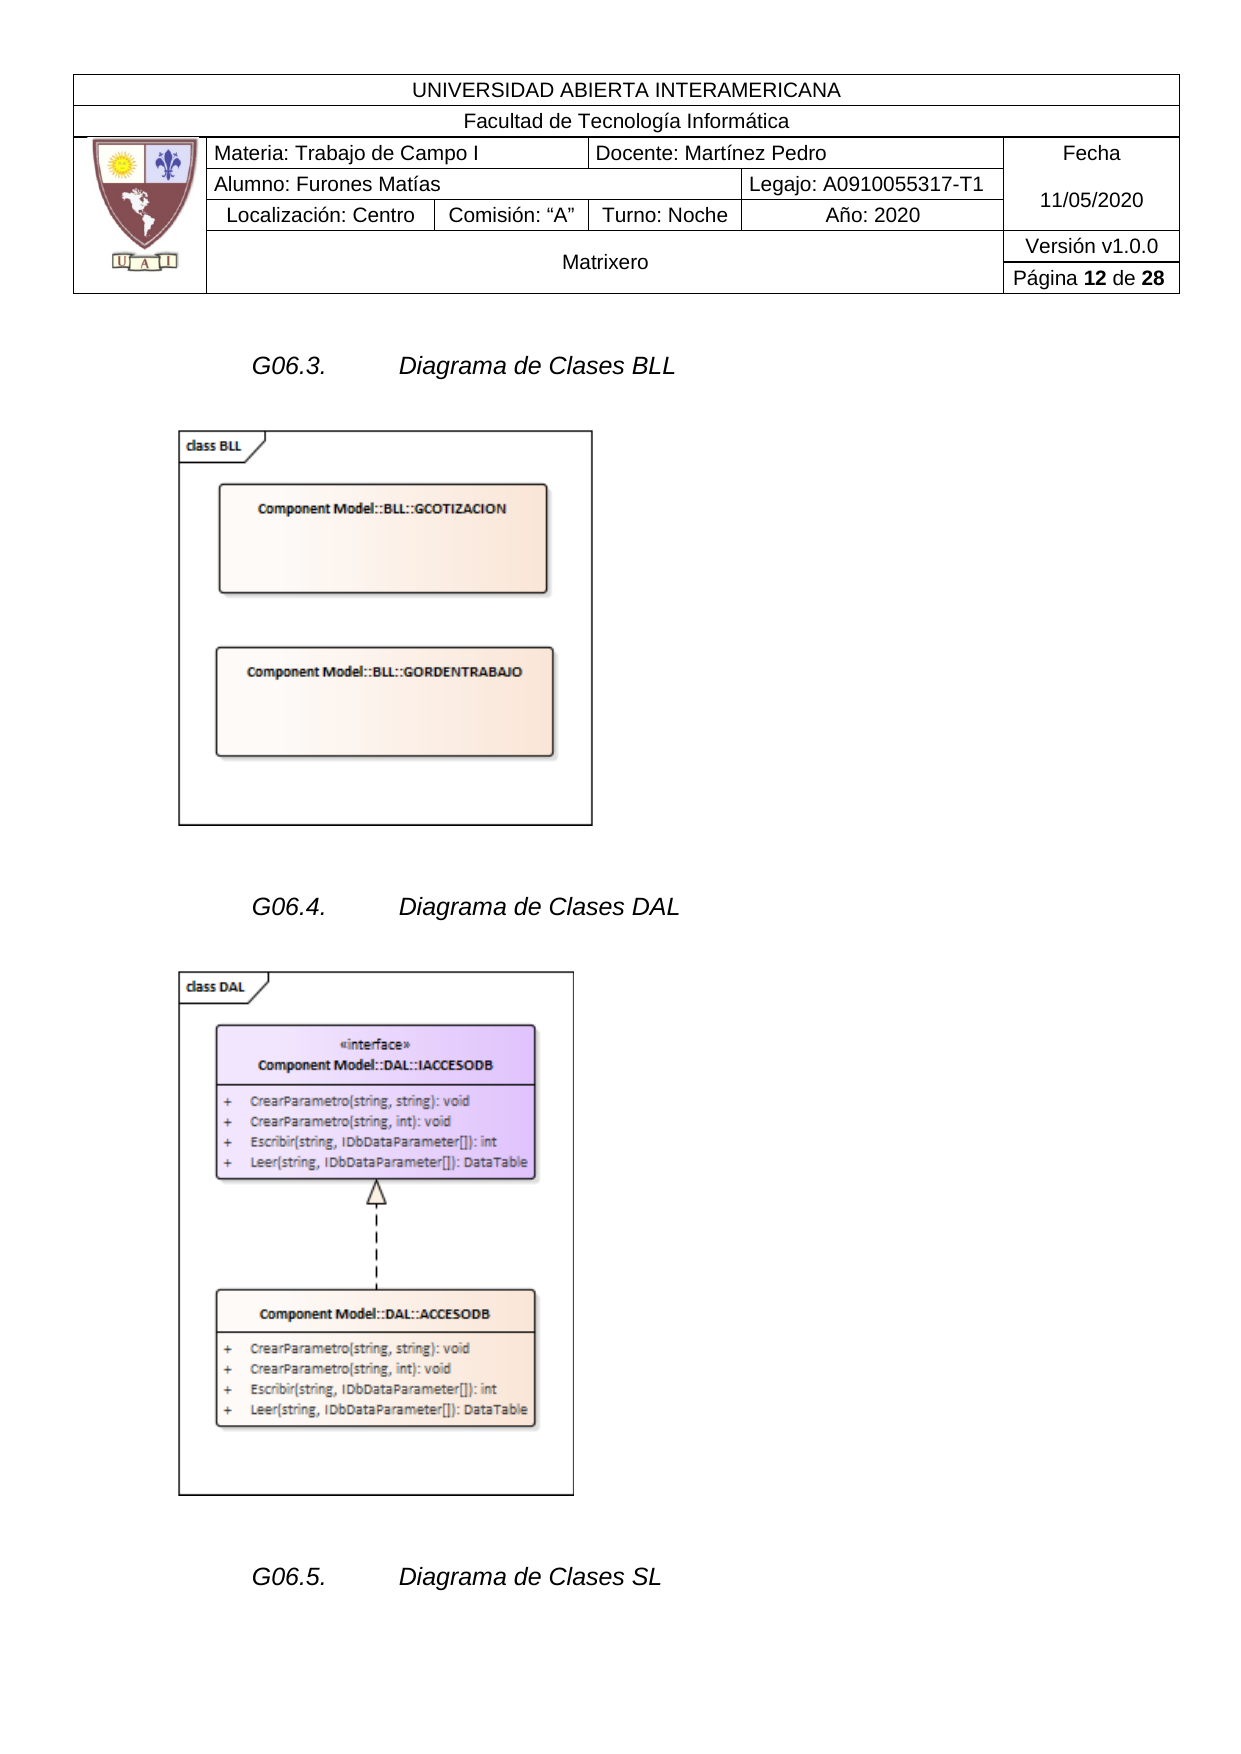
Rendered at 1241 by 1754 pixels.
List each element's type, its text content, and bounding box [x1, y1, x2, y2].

picture [177, 430, 593, 826]
subtitle Diagrama de Clases DAL [252, 892, 1122, 921]
picture [177, 970, 574, 1496]
picture [87, 137, 199, 277]
subtitle Diagrama de Clases BLL [252, 351, 1122, 380]
subtitle Diagrama de Clases SL [252, 1562, 1122, 1591]
